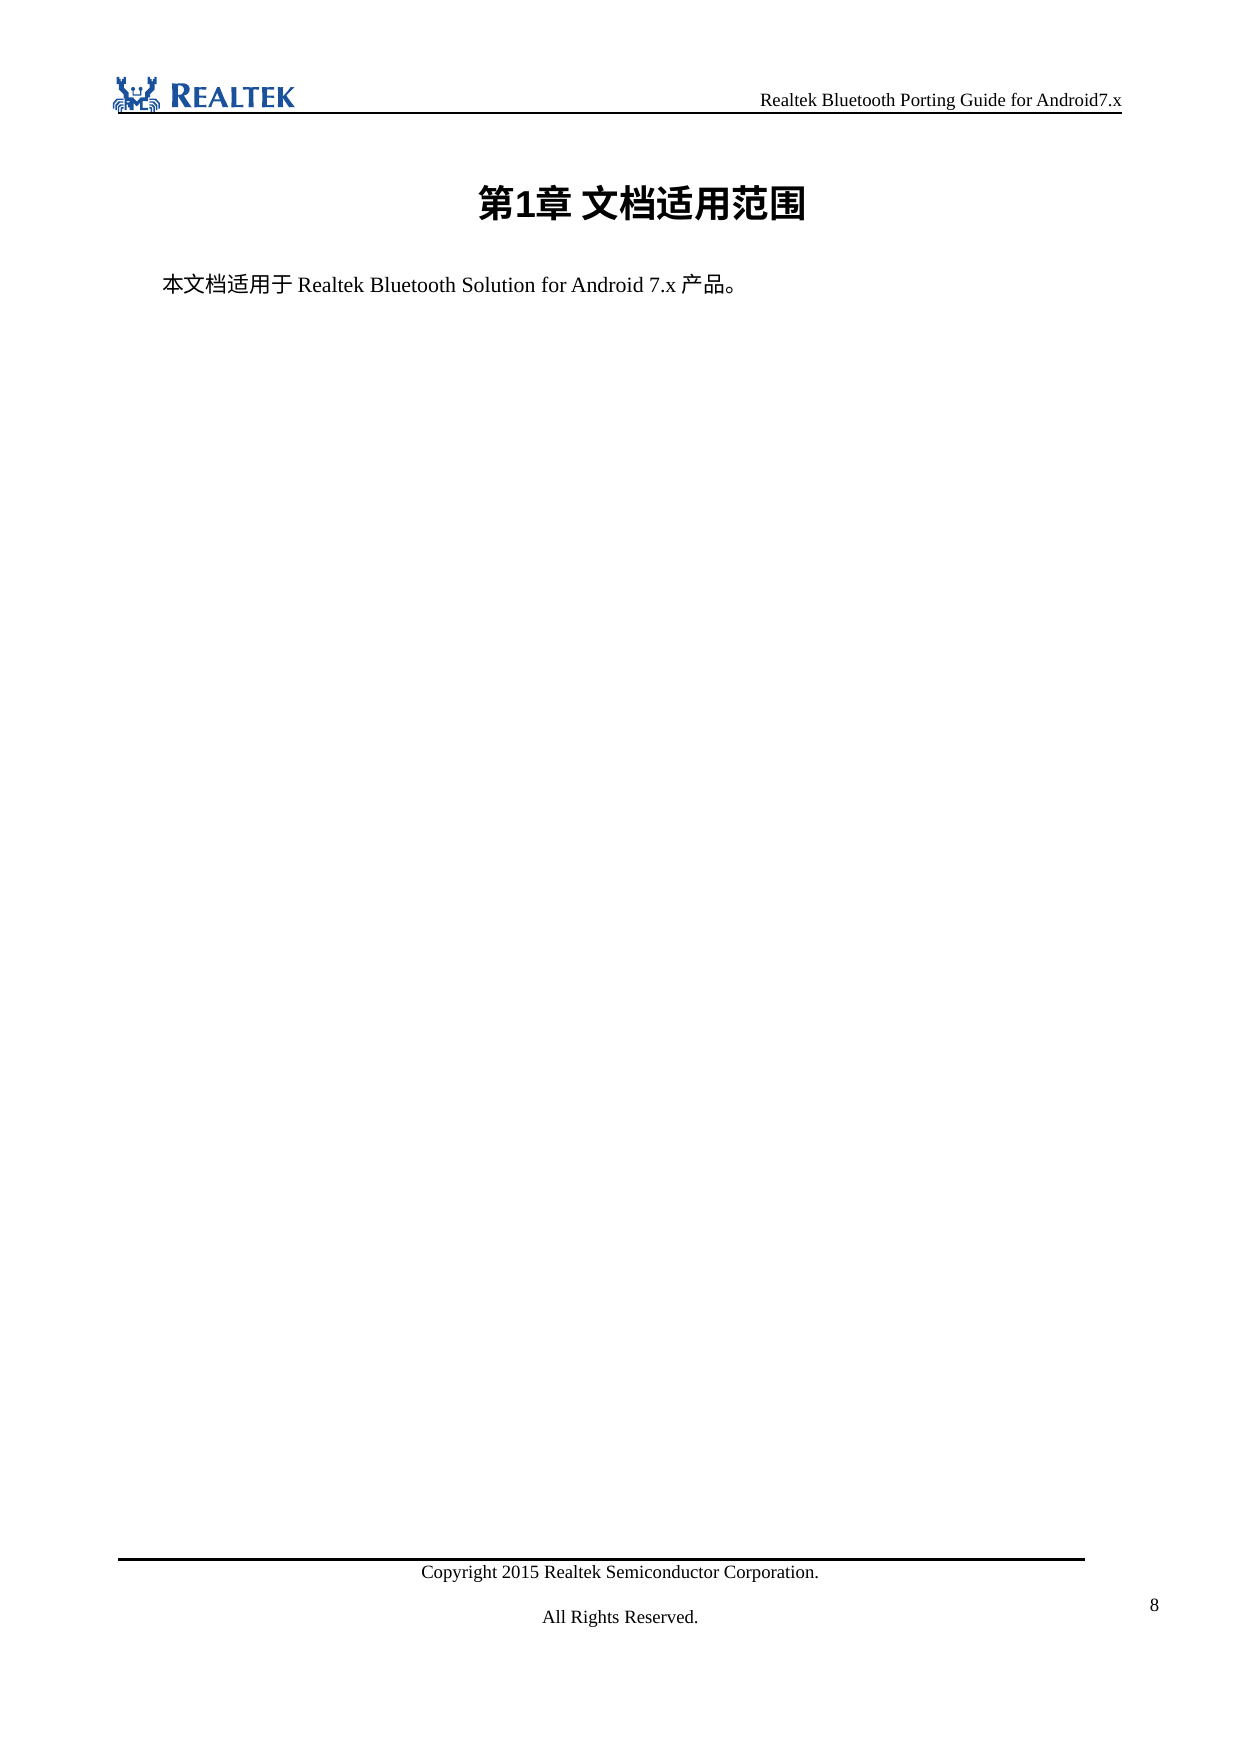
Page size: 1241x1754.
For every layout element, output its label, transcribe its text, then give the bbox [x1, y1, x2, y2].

subtitle 文档适用范围 [162, 169, 1122, 234]
text 本文档适用于Realtek Bluetooth Solution for Android 7.x产品。 [118, 266, 1122, 299]
